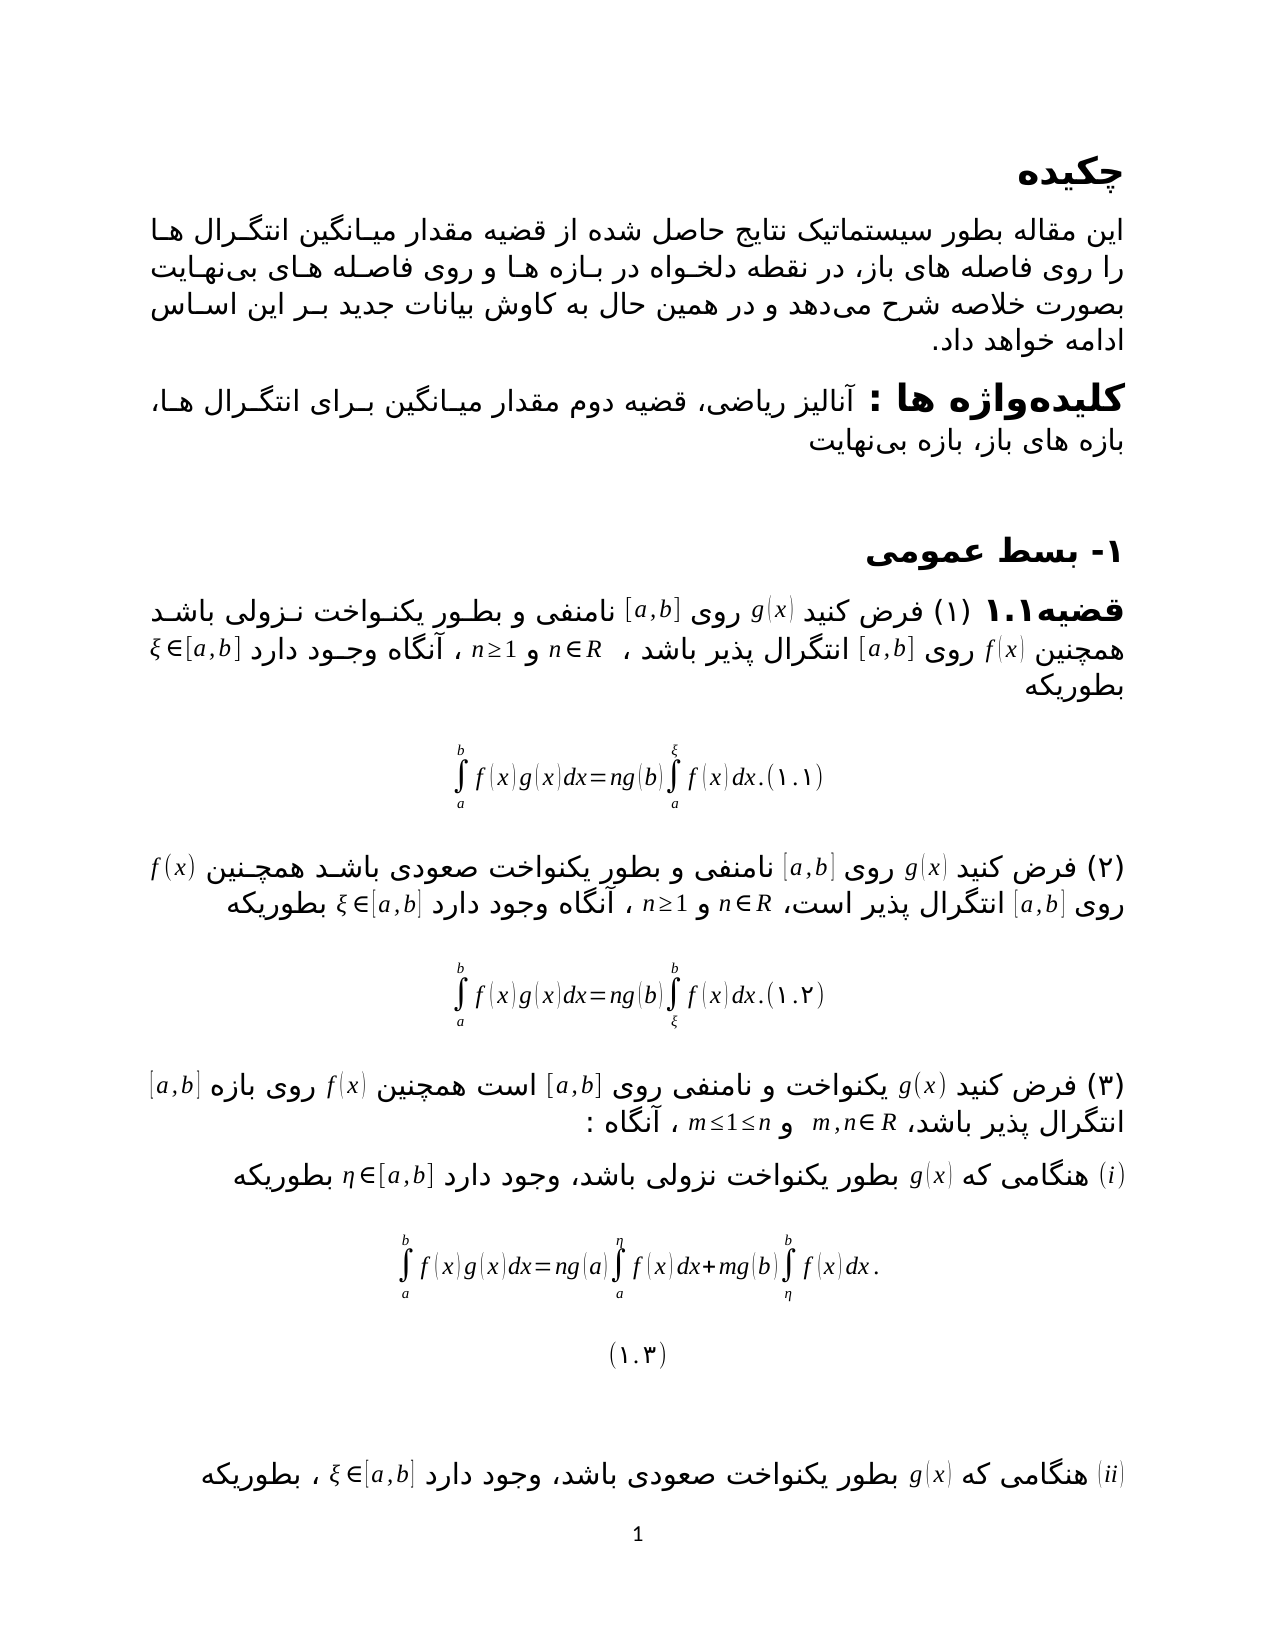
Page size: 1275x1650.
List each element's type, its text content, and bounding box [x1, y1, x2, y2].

text چکیده [150, 150, 1125, 194]
text ۱- بسط عمومی [150, 532, 1125, 571]
text کلیده‌واژه ها :‌ آنالیز ریاضی، قضیه دوم مقدار میانگین برای انتگرال ها، بازه های باز، بازه بی‌نهایت [150, 377, 1125, 457]
text هنگامی که بطور یکنواخت نزولی باشد، وجود دارد بطوریکه [150, 1158, 1125, 1192]
text قضیه۱.۱ (۱) فرض کنید روی نامنفی و بطور یکنواخت نزولی باشد همچنین روی انتگرال پذیر باشد ، و ، آنگاه وجود دارد بطوریکه [150, 590, 1125, 703]
text (۲) فرض کنید روی نامنفی و بطور یکنواخت صعودی باشد همچنین روی انتگرال پذیر است،‌ و ، آنگاه وجود دارد بطوریکه [150, 850, 1125, 921]
text هنگامی که بطور یکنواخت صعودی باشد، وجود دارد ، بطوریکه [150, 1457, 1125, 1492]
text (۳) فرض کنید یکنواخت و نامنفی روی است همچنین روی بازه انتگرال پذیر باشد، و ، آنگاه : [150, 1068, 1125, 1139]
text این مقاله بطور سیستماتیک نتایج حاصل شده از قضیه مقدار میانگین انتگرال ها را روی فاصله های باز، در نقطه دلخواه در بازه ها و روی فاصله های بی‌نهایت بصورت خلاصه شرح می‌دهد و در همین حال به کاوش بیانات جدید بر این اساس ادامه خواهد داد. [150, 214, 1125, 358]
